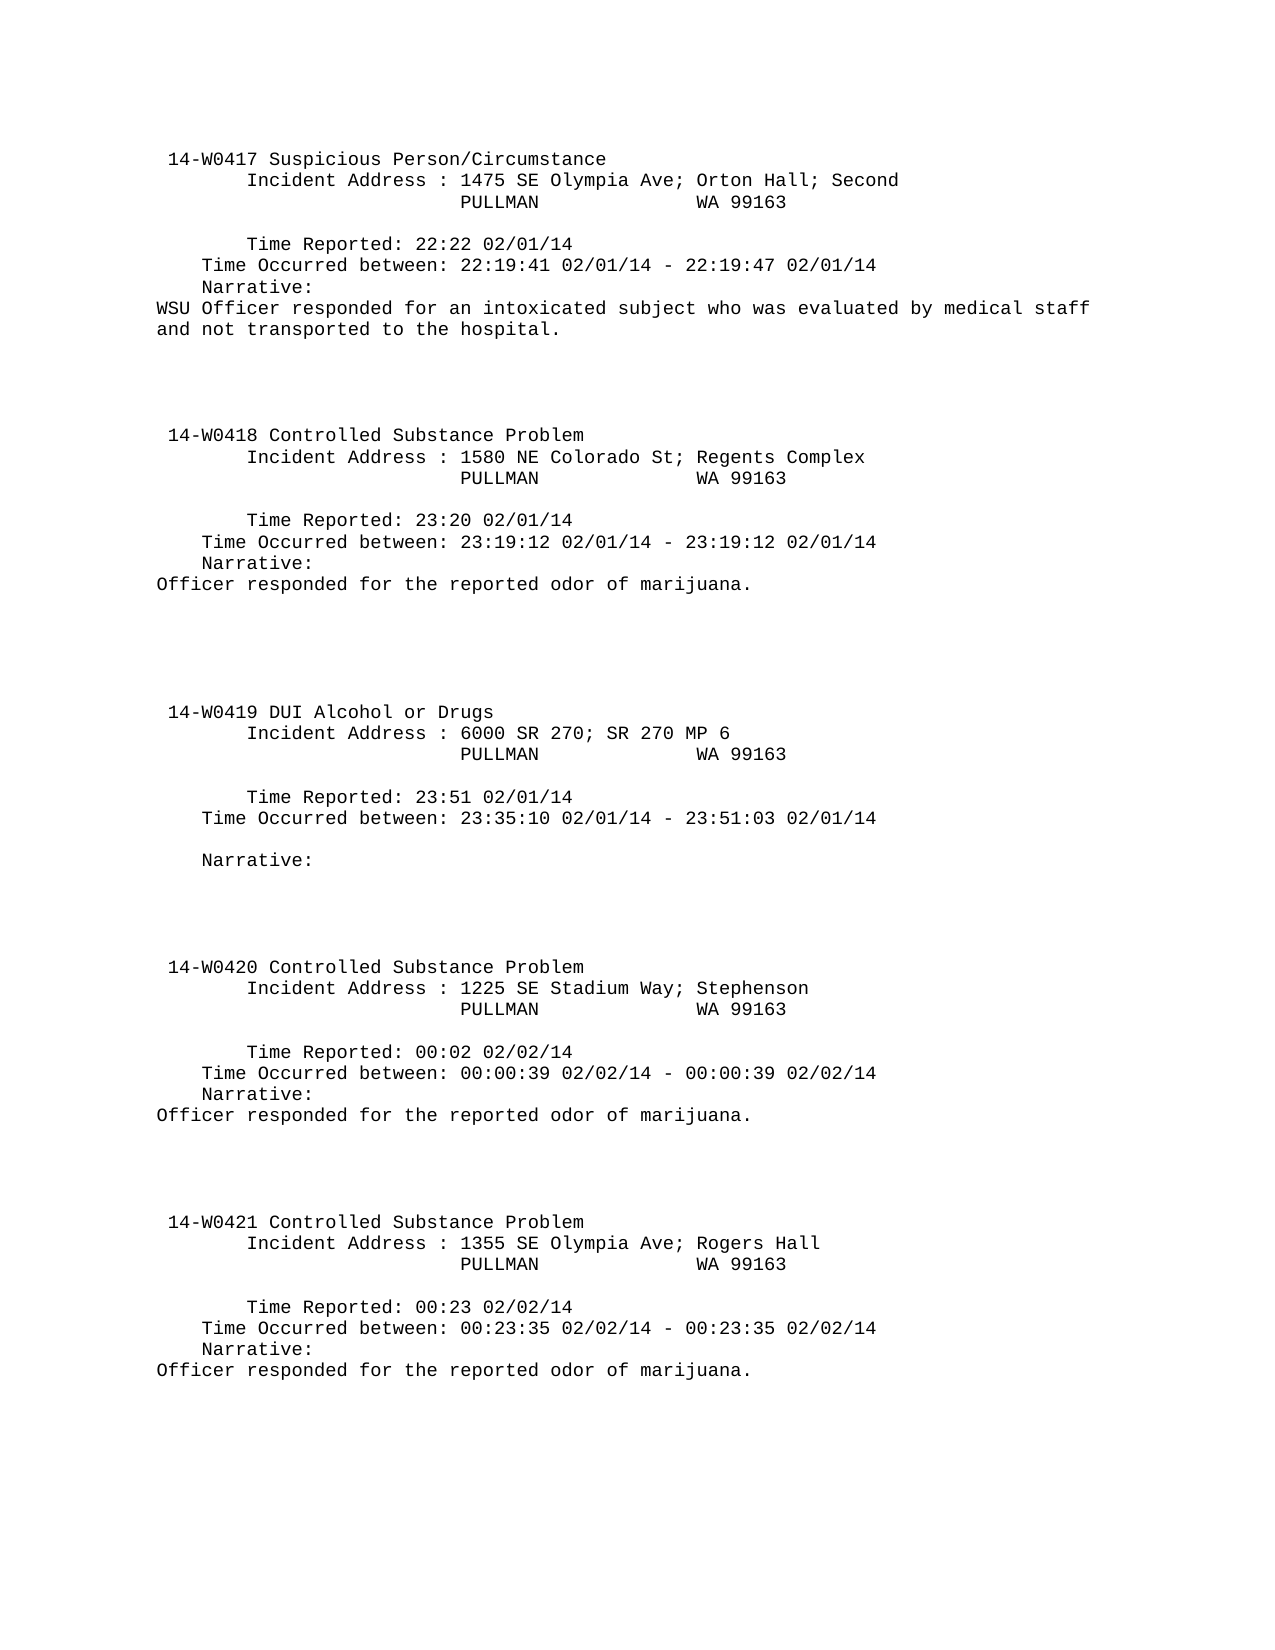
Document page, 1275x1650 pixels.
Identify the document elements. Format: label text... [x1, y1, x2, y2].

text Time Occurred between: 00:23:35 02/02/14 - 00:23:35 02/02/14 [156, 1319, 1118, 1340]
text Time Occurred between: 22:19:41 02/01/14 - 22:19:47 02/01/14 [156, 256, 1118, 277]
text Time Reported: 23:51 02/01/14 [156, 787, 1118, 809]
text 14-W0419 DUI Alcohol or Drugs [156, 702, 1118, 724]
text PULLMAN WA 99163 [156, 469, 1118, 490]
text Officer responded for the reported odor of marijuana. [156, 1361, 1118, 1382]
text Time Reported: 22:22 02/01/14 [156, 235, 1118, 256]
text Incident Address : 1580 NE Colorado St; Regents Complex [156, 447, 1118, 469]
text 14-W0417 Suspicious Person/Circumstance [156, 150, 1118, 171]
text PULLMAN WA 99163 [156, 1000, 1118, 1021]
text 14-W0421 Controlled Substance Problem [156, 1212, 1118, 1234]
text Incident Address : 1355 SE Olympia Ave; Rogers Hall [156, 1234, 1118, 1255]
text Narrative: [156, 851, 1118, 872]
text Narrative: [156, 277, 1118, 299]
text Narrative: [156, 554, 1118, 575]
text Time Occurred between: 00:00:39 02/02/14 - 00:00:39 02/02/14 [156, 1064, 1118, 1085]
text Time Reported: 00:02 02/02/14 [156, 1042, 1118, 1064]
text 14-W0418 Controlled Substance Problem [156, 426, 1118, 447]
text Incident Address : 6000 SR 270; SR 270 MP 6 [156, 724, 1118, 745]
text Incident Address : 1225 SE Stadium Way; Stephenson [156, 979, 1118, 1000]
text 14-W0420 Controlled Substance Problem [156, 957, 1118, 979]
text Narrative: [156, 1340, 1118, 1361]
text PULLMAN WA 99163 [156, 745, 1118, 766]
text Officer responded for the reported odor of marijuana. [156, 575, 1118, 596]
text Time Reported: 00:23 02/02/14 [156, 1297, 1118, 1319]
text PULLMAN WA 99163 [156, 192, 1118, 214]
text Time Occurred between: 23:35:10 02/01/14 - 23:51:03 02/01/14 [156, 809, 1118, 830]
text WSU Officer responded for an intoxicated subject who was evaluated by medical staff and not transported to the hospital. [156, 299, 1118, 341]
text Narrative: [156, 1085, 1118, 1106]
text Time Reported: 23:20 02/01/14 [156, 511, 1118, 532]
text PULLMAN WA 99163 [156, 1255, 1118, 1276]
text Incident Address : 1475 SE Olympia Ave; Orton Hall; Second [156, 171, 1118, 192]
text Officer responded for the reported odor of marijuana. [156, 1106, 1118, 1127]
text Time Occurred between: 23:19:12 02/01/14 - 23:19:12 02/01/14 [156, 532, 1118, 554]
